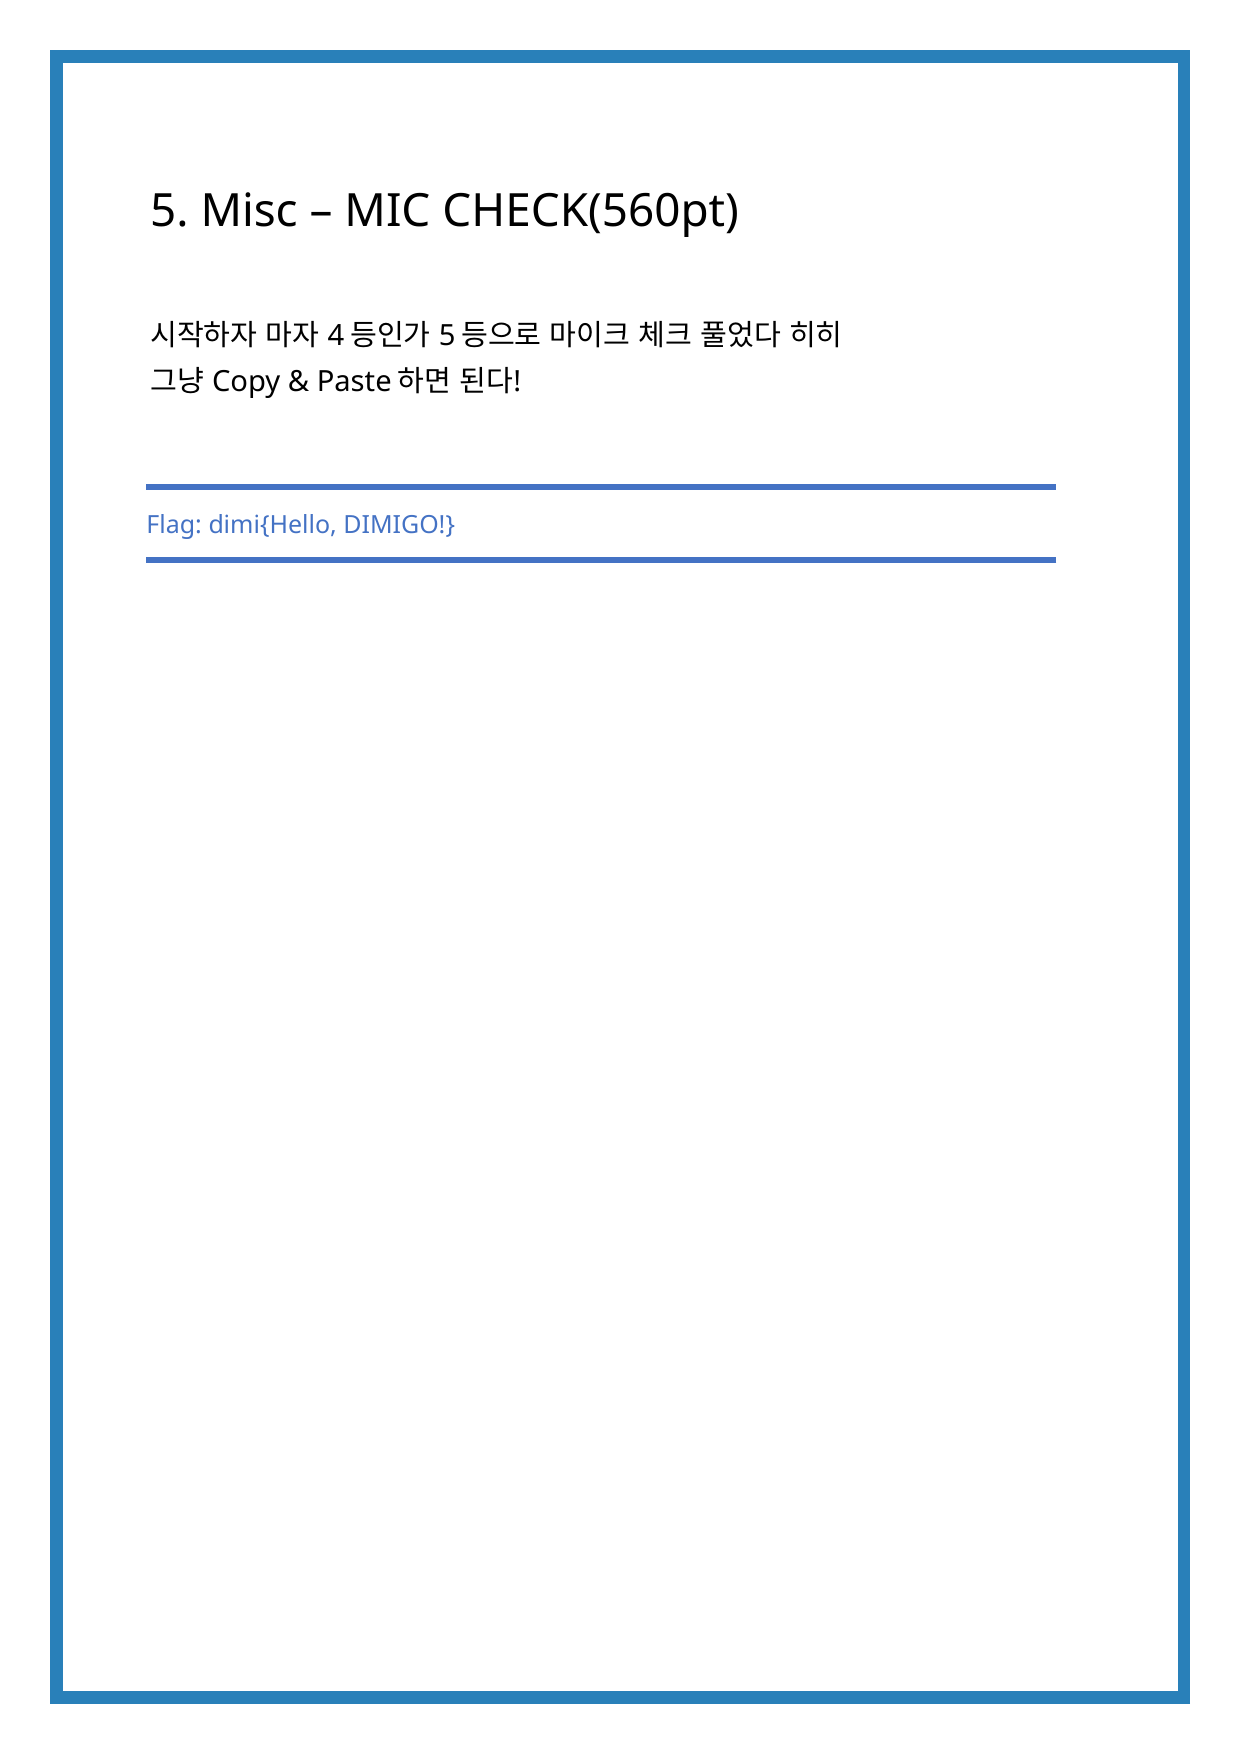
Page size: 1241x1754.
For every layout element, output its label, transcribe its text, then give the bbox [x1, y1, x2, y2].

text 그냥 Copy & Paste하면 된다! [150, 357, 1090, 400]
text 시작하자 마자 4등인가 5등으로 마이크 체크 풀었다 히히 [150, 312, 1090, 354]
text 5. Misc – MIC CHECK(560pt) [150, 177, 1090, 239]
